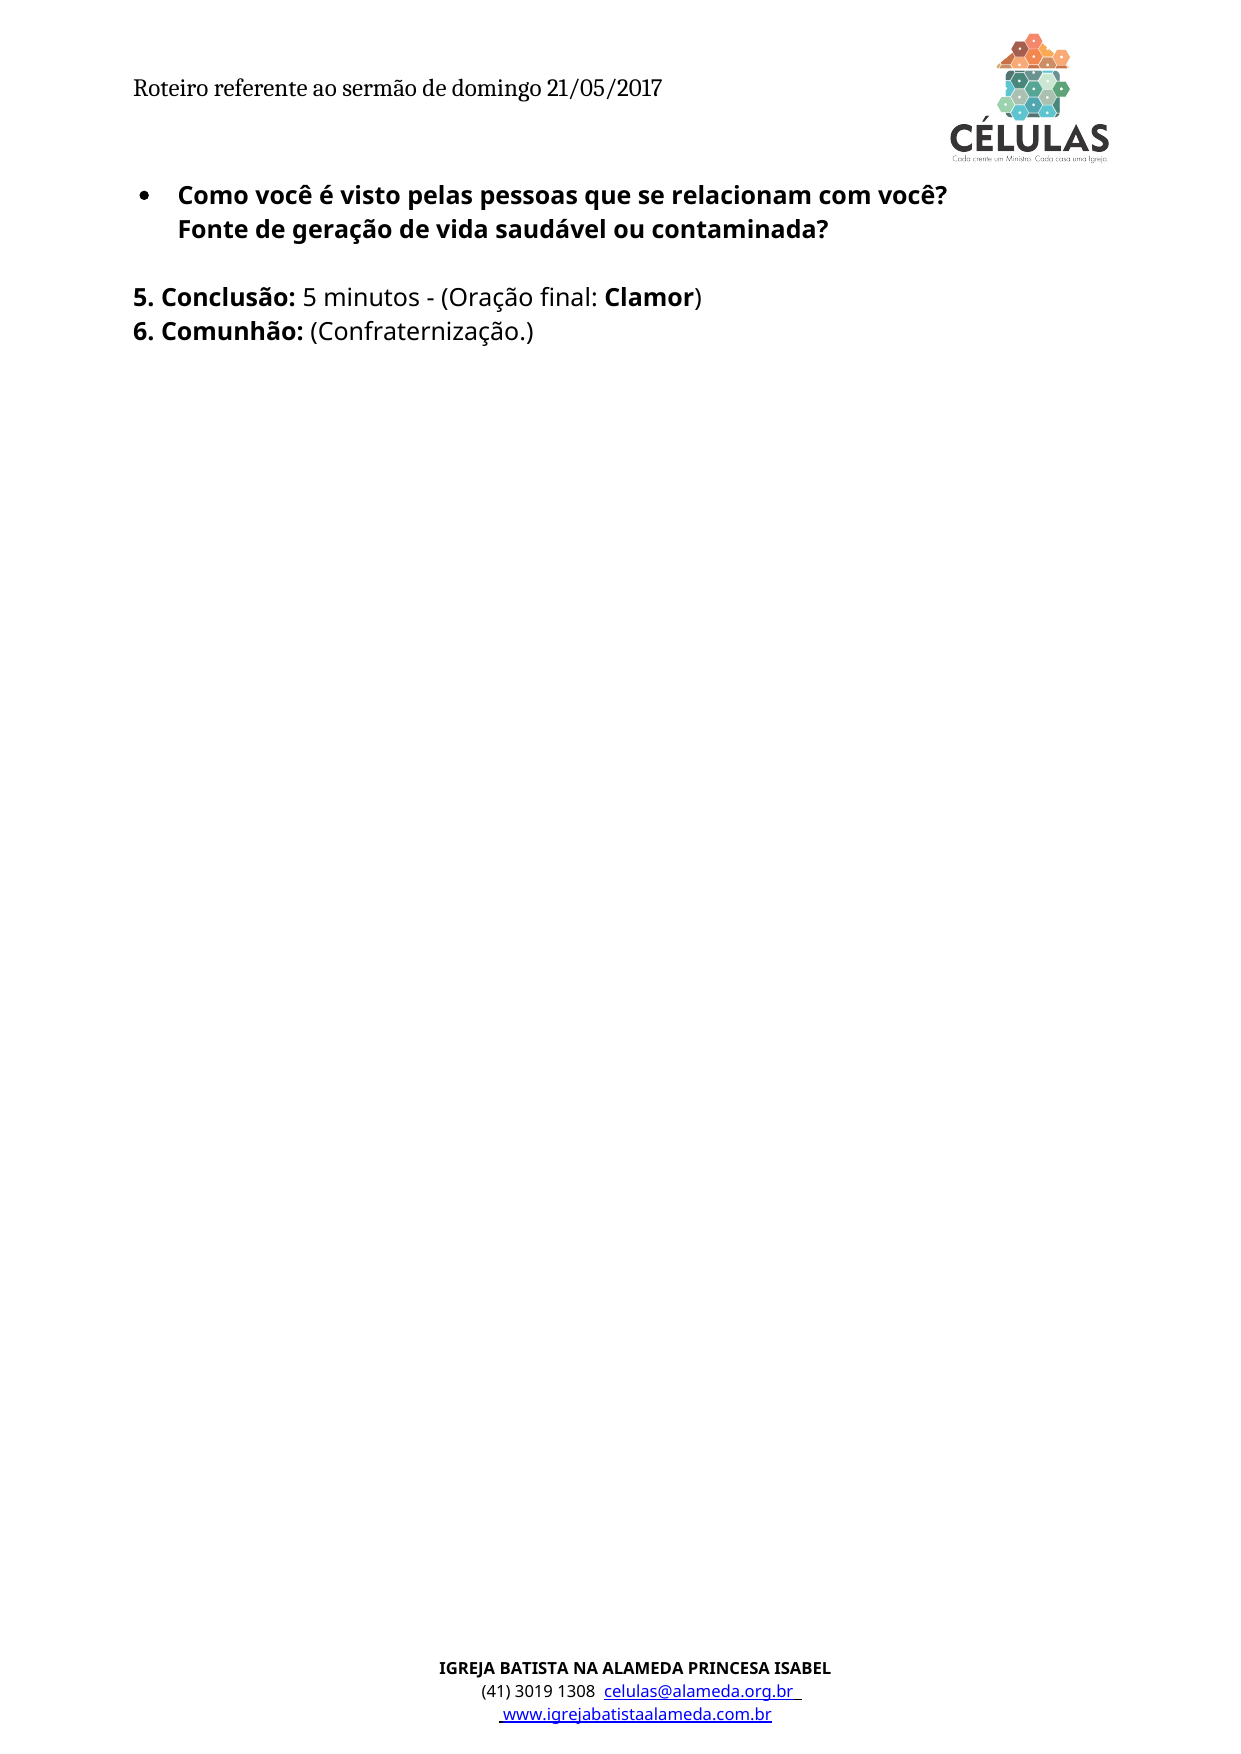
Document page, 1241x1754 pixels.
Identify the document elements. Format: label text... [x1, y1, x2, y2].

picture [930, 20, 1138, 177]
text 5. Conclusão: 5 minutos - (Oração final: Clamor) [133, 279, 1074, 313]
text 6. Comunhão: (Confraternização.) [133, 313, 1074, 348]
list Fonte de geração de vida saudável ou contaminada? [177, 211, 1137, 245]
list Como você é visto pelas pessoas que se relacionam com você? [140, 177, 1137, 211]
